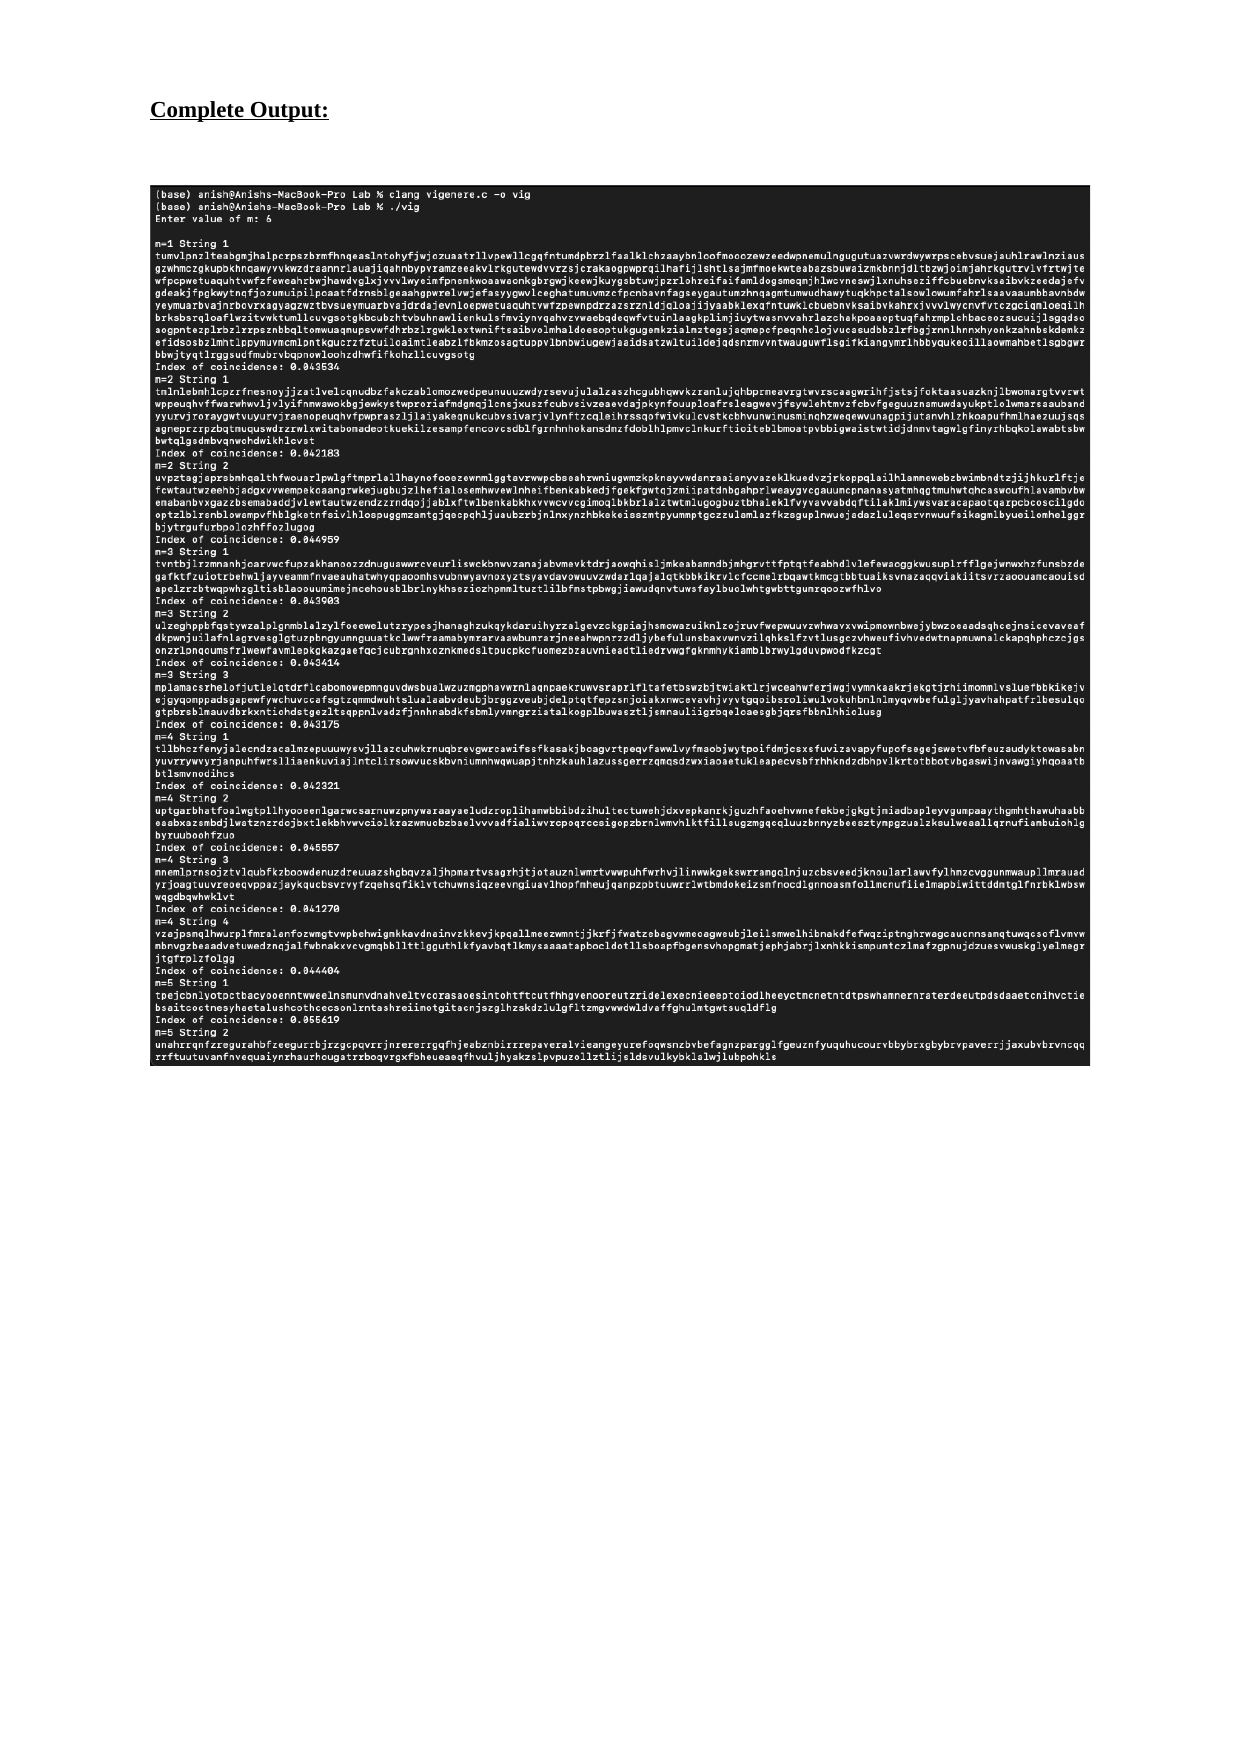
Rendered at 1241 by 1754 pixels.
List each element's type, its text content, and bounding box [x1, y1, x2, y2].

text Complete Output: [150, 96, 1090, 122]
picture [150, 185, 1091, 1066]
